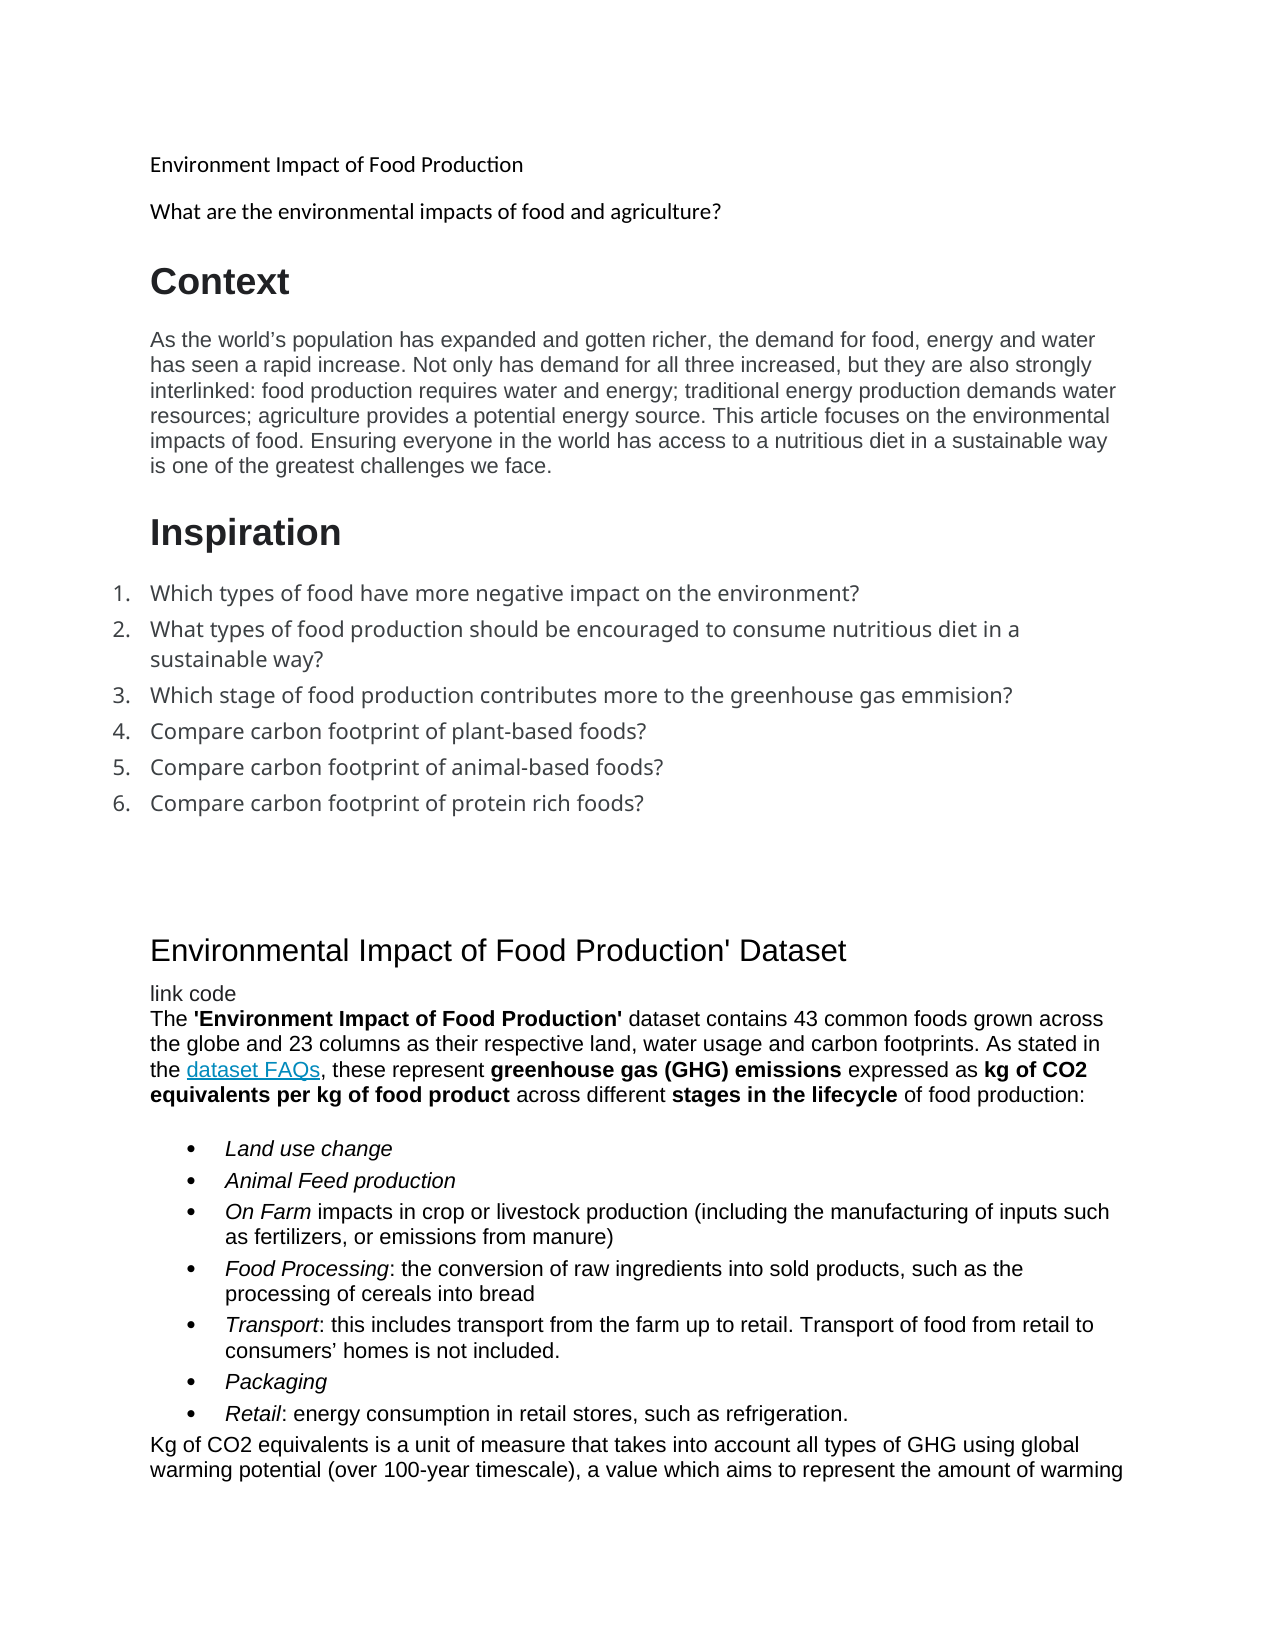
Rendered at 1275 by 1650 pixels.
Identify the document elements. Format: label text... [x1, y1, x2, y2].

list Compare carbon footprint of animal-based foods? [112, 752, 1125, 782]
text link code [150, 981, 1125, 1006]
text What are the environmental impacts of food and agriculture? [150, 197, 1125, 225]
list Which stage of food production contributes more to the greenhouse gas emmision? [112, 680, 1125, 710]
list On Farm impacts in crop or livestock production (including the manufacturing of inputs such as fertilizers, or emissions from manure) [187, 1199, 1125, 1249]
text Environmental Impact of Food Production' Dataset [150, 932, 1125, 968]
list Compare carbon footprint of protein rich foods? [112, 788, 1125, 818]
list Retail: energy consumption in retail stores, such as refrigeration. [187, 1401, 1125, 1426]
text Environment Impact of Food Production [150, 150, 1125, 178]
list What types of food production should be encouraged to consume nutritious diet in a sustainable way? [112, 614, 1125, 674]
text The 'Environment Impact of Food Production' dataset contains 43 common foods grown across the globe and 23 columns as their respective land, water usage and carbon footprints. As stated in the dataset FAQs, these represent greenhouse gas (GHG) emissions expressed as kg of CO2 equivalents per kg of food product across different stages in the lifecycle of food production: [150, 1006, 1125, 1107]
text As the world’s population has expanded and gotten richer, the demand for food, energy and water has seen a rapid increase. Not only has demand for all three increased, but they are also strongly interlinked: food production requires water and energy; traditional energy production demands water resources; agriculture provides a potential energy source. This article focuses on the environmental impacts of food. Ensuring everyone in the world has access to a nutritious diet in a sustainable way is one of the greatest challenges we face. [150, 327, 1125, 478]
list Packaging [187, 1369, 1125, 1394]
list Food Processing: the conversion of raw ingredients into sold products, such as the processing of cereals into bread [187, 1256, 1125, 1306]
list Compare carbon footprint of plant-based foods? [112, 716, 1125, 746]
list Land use change [187, 1136, 1125, 1161]
subtitle Inspiration [150, 503, 1125, 553]
text Context [150, 252, 1125, 302]
list Transport: this includes transport from the farm up to retail. Transport of food from retail to consumers’ homes is not included. [187, 1312, 1125, 1363]
list Which types of food have more negative impact on the environment? [112, 578, 1125, 608]
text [150, 1432, 1125, 1482]
list Animal Feed production [187, 1168, 1125, 1193]
